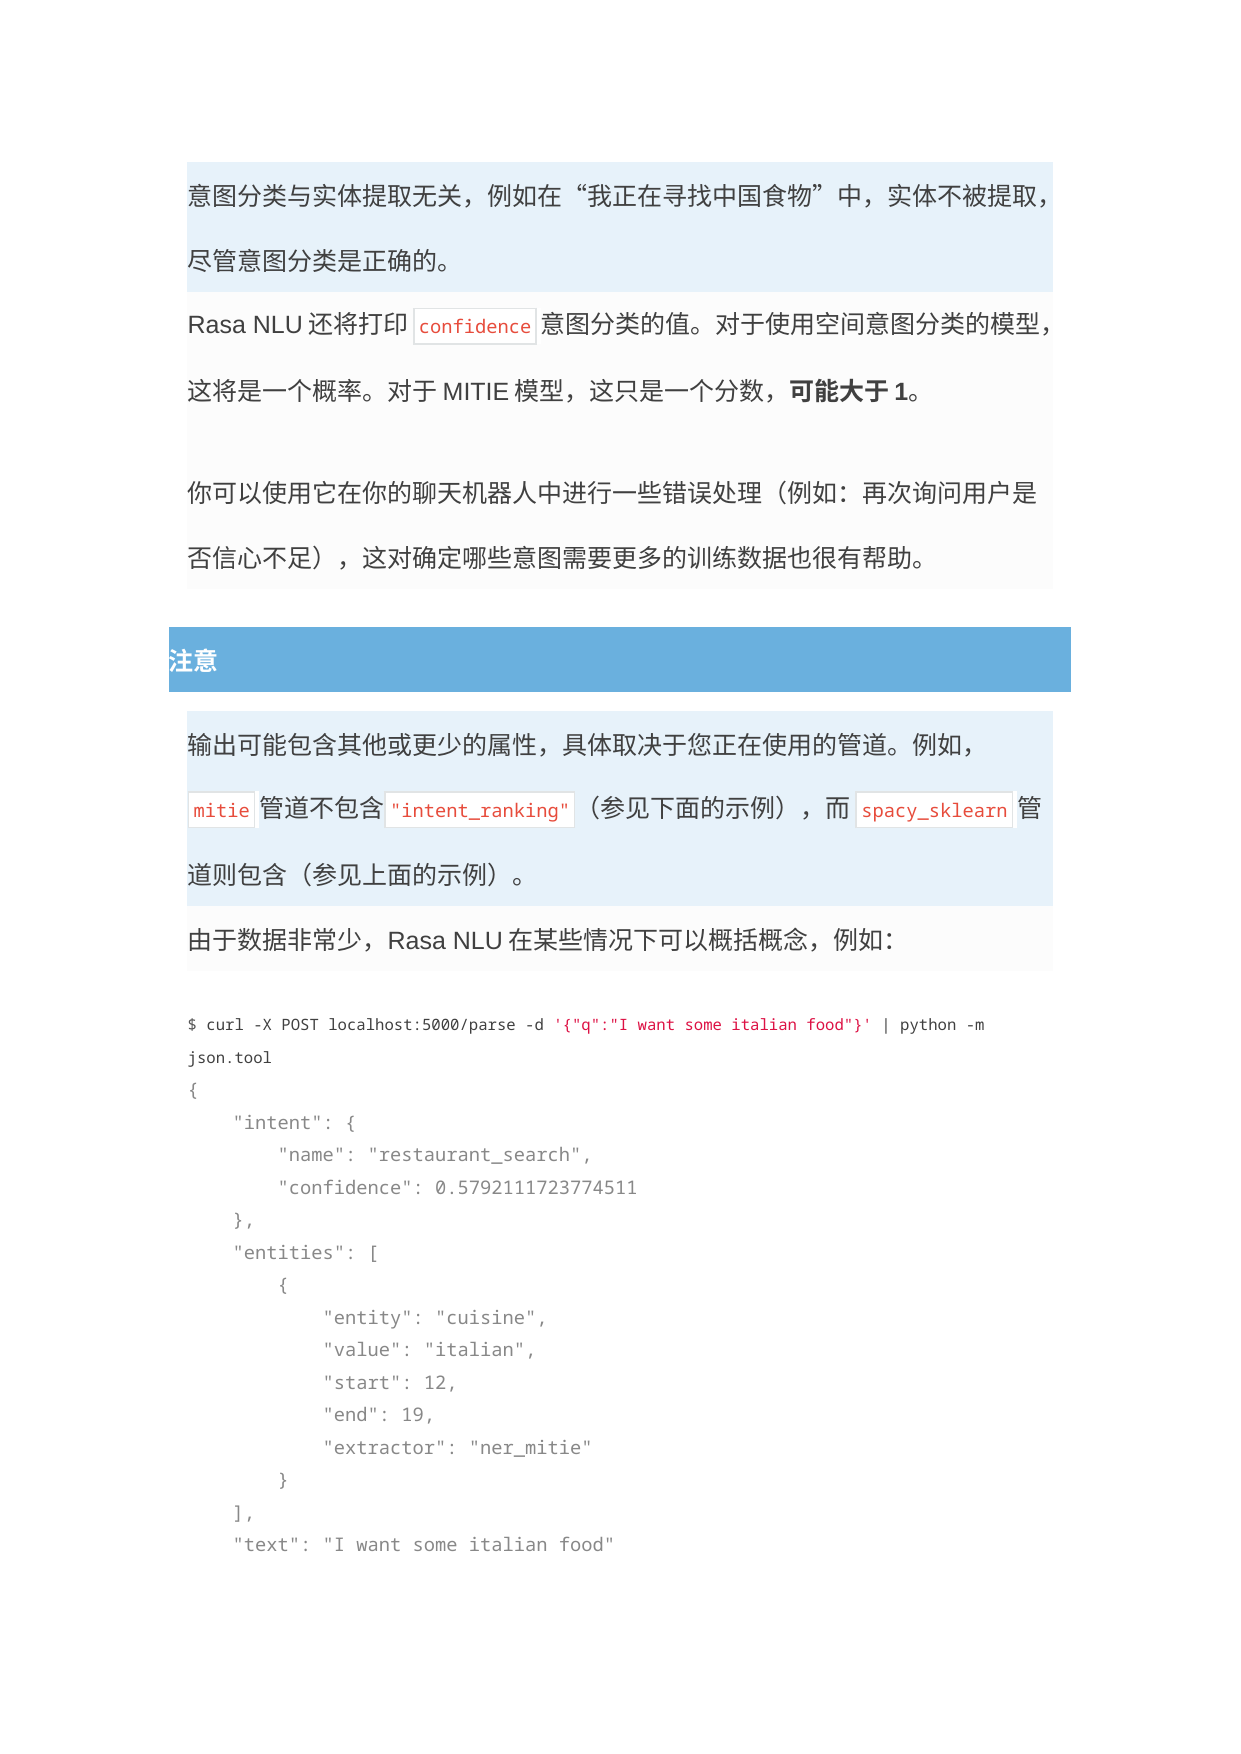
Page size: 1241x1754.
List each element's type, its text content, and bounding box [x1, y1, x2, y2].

text 注意 [169, 627, 1071, 692]
text "entity": "cuisine", [187, 1301, 1053, 1333]
text "entities": [ [187, 1236, 1053, 1268]
text 你可以使用它在你的聊天机器人中进行一些错误处理（例如：再次询问用户是否信心不足），这对确定哪些意图需要更多的训练数据也很有帮助。 [187, 459, 1053, 589]
text "extractor": "ner_mitie" [187, 1431, 1053, 1463]
text 意图分类与实体提取无关，例如在“我正在寻找中国食物”中，实体不被提取，尽管意图分类是正确的。 [187, 162, 1053, 292]
text 由于数据非常少，Rasa NLU在某些情况下可以概括概念，例如： [187, 906, 1053, 971]
text "text": "I want some italian food" [187, 1528, 1053, 1561]
text $ curl -X POST localhost:5000/parse -d '{"q":"I want some italian food"}' | python -m json.tool [187, 1008, 1053, 1073]
text }, [187, 1203, 1053, 1236]
text Rasa NLU还将打印confidence意图分类的值。对于使用空间意图分类的模型，这将是一个概率。对于MITIE模型，这只是一个分数，可能大于1。 [187, 292, 1053, 422]
text "start": 12, [187, 1366, 1053, 1398]
text "end": 19, [187, 1398, 1053, 1431]
text ], [187, 1496, 1053, 1528]
text "value": "italian", [187, 1333, 1053, 1366]
text "name": "restaurant_search", [187, 1138, 1053, 1171]
text "confidence": 0.5792111723774511 [187, 1171, 1053, 1203]
text } [187, 1463, 1053, 1496]
text "intent": { [187, 1106, 1053, 1138]
text { [187, 1268, 1053, 1301]
text 输出可能包含其他或更少的属性，具体取决于您正在使用的管道。例如，mitie管道不包含"intent_ranking"（参见下面的示例），而spacy_sklearn管道则包含（参见上面的示例）。 [187, 711, 1053, 906]
text { [187, 1073, 1053, 1106]
